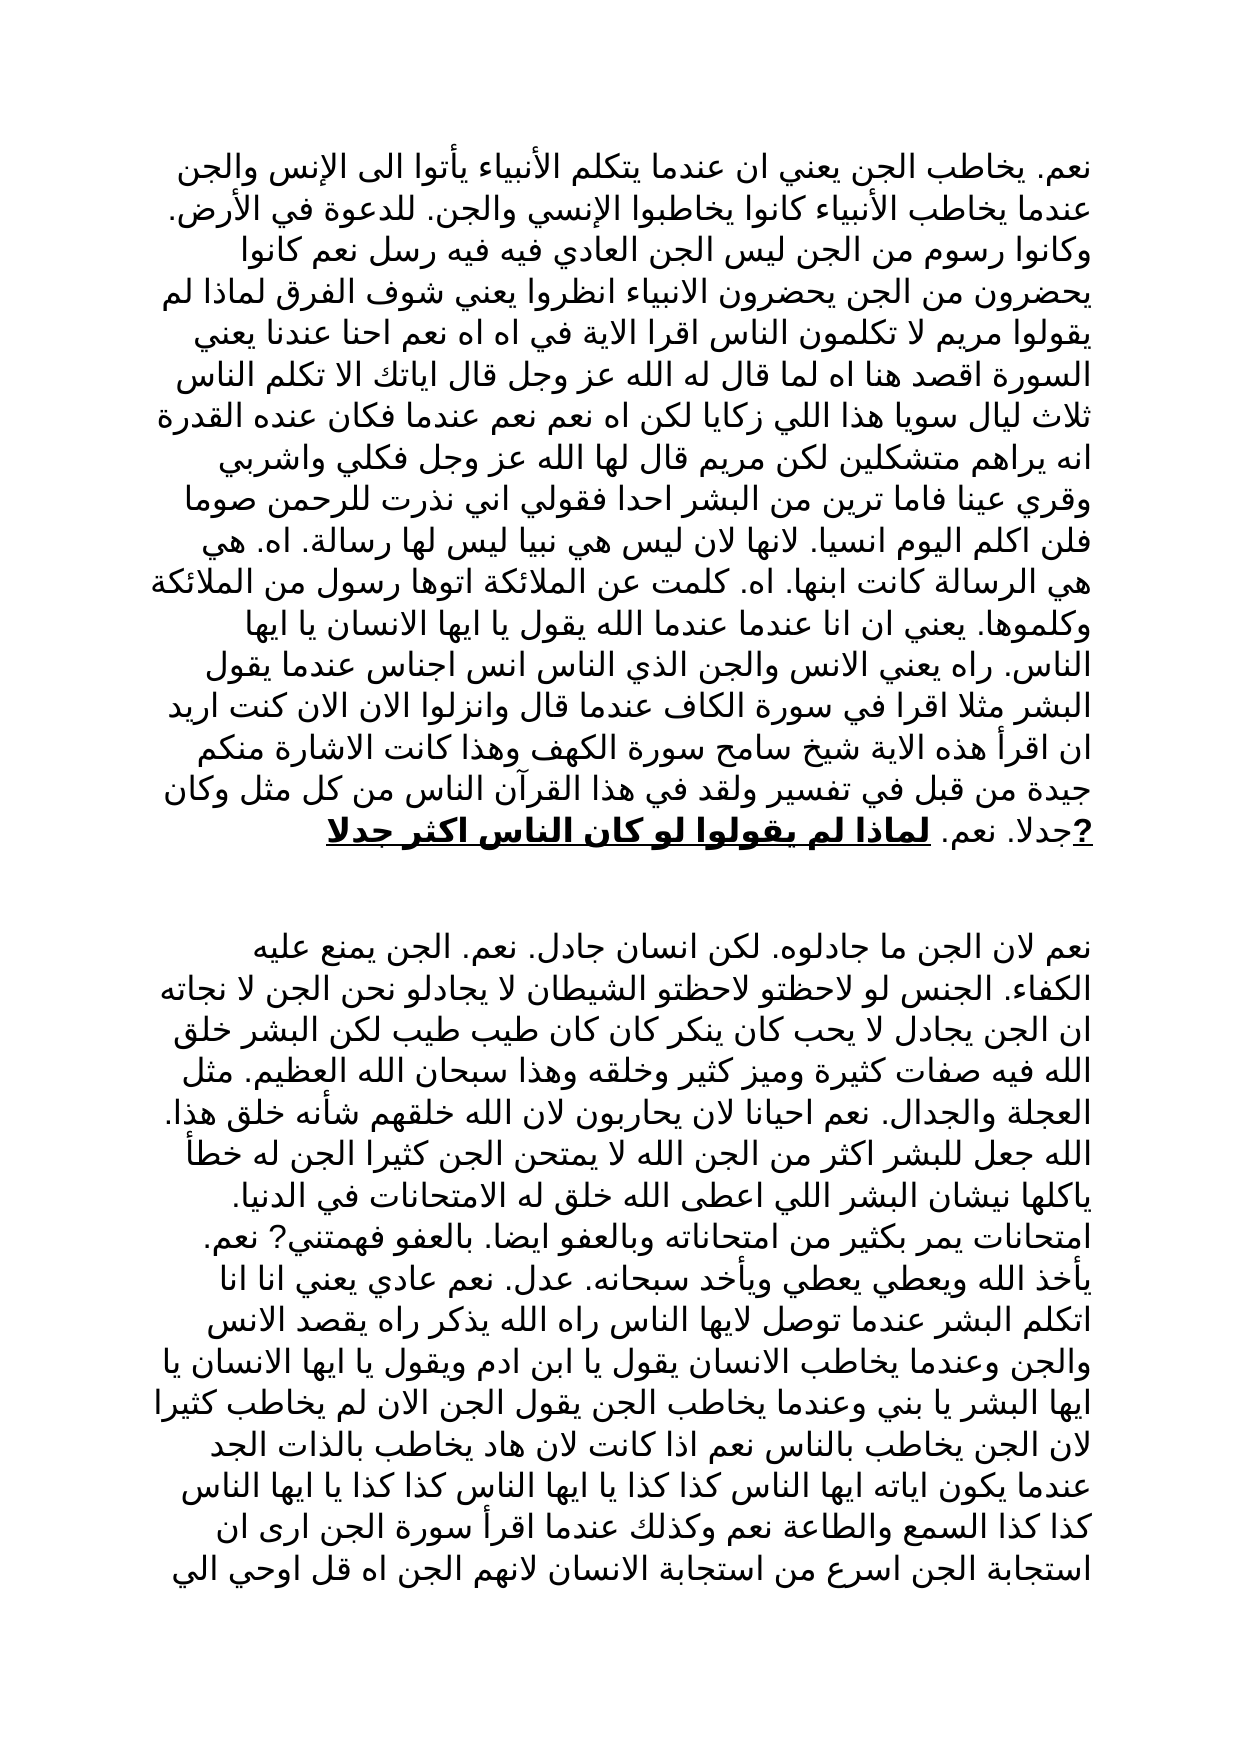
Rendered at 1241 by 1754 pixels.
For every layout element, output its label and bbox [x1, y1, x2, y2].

text [148, 927, 1093, 1587]
text [148, 148, 1093, 849]
